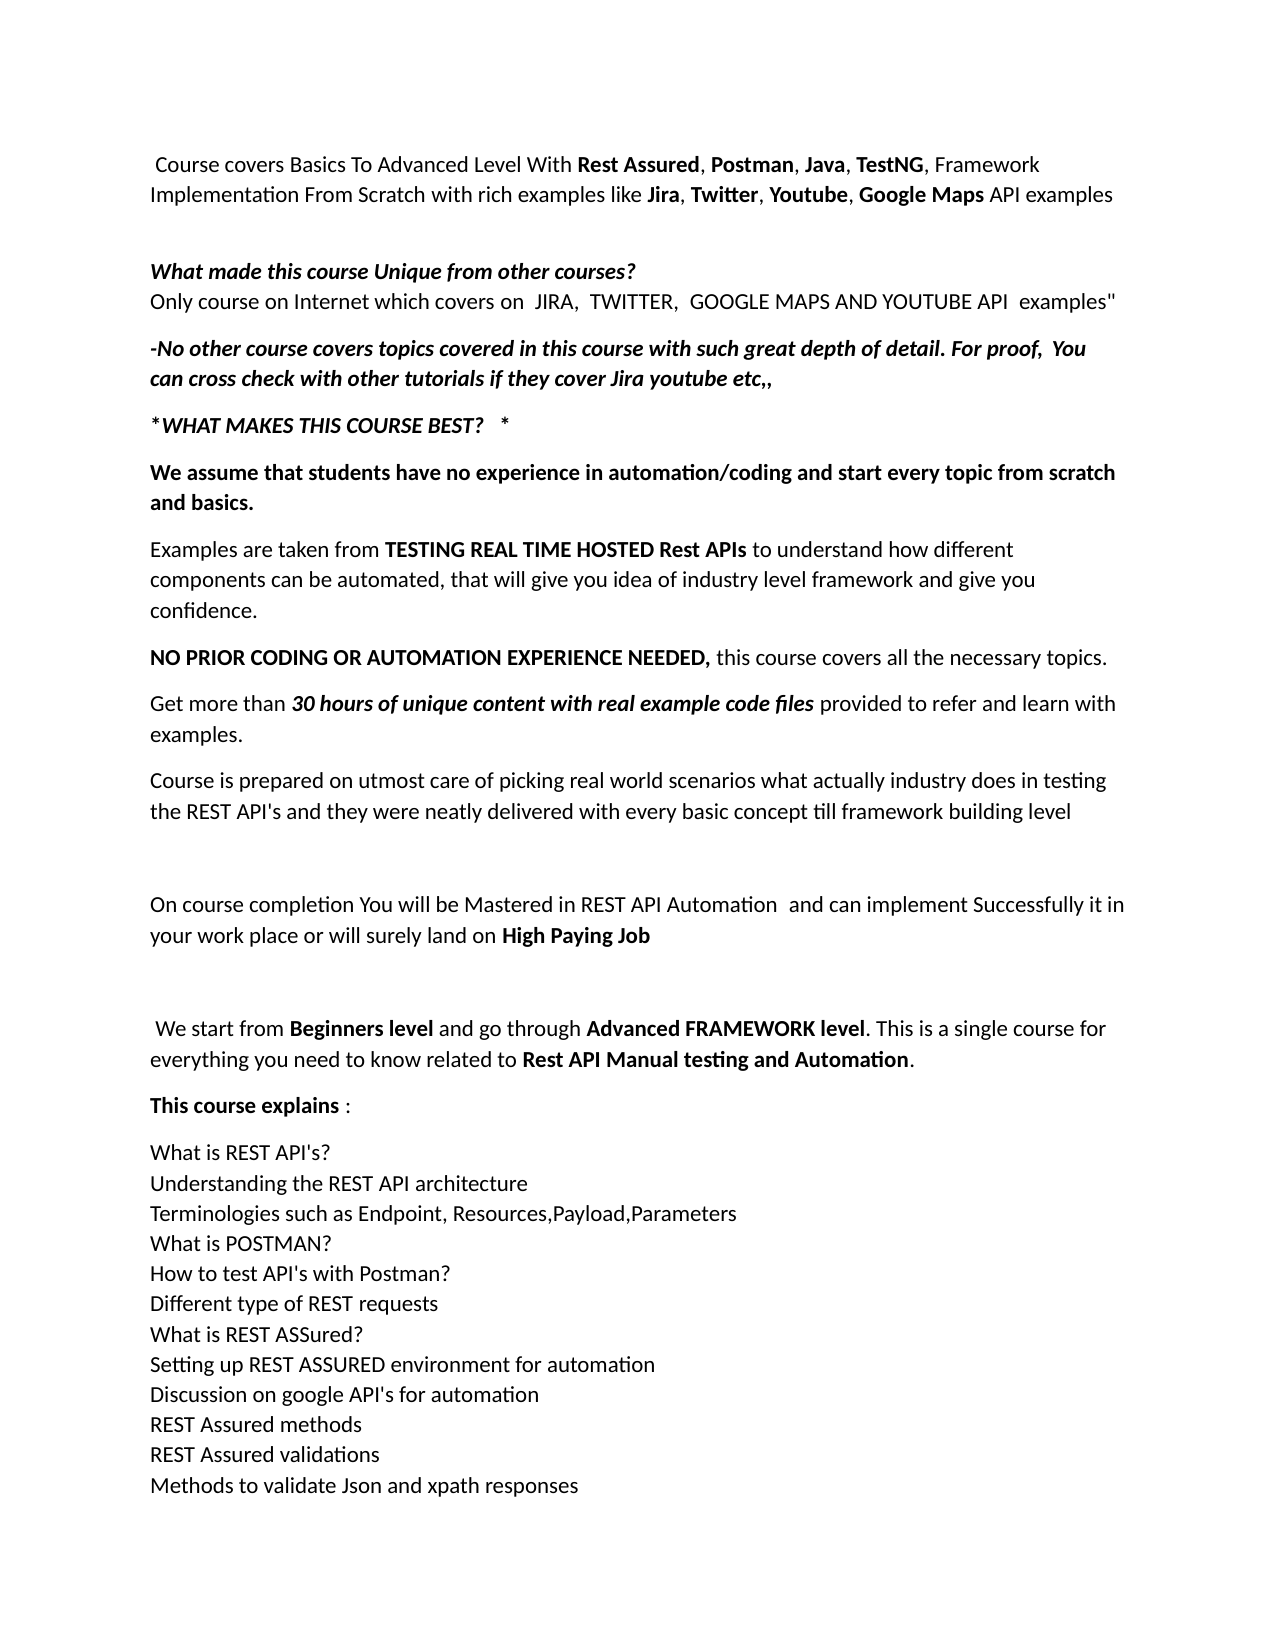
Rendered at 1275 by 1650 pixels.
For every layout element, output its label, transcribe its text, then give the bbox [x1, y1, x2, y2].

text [150, 1138, 1125, 1499]
text What made this course Unique from other courses? Only course on Internet which covers on JIRA, TWITTER, GOOGLE MAPS AND YOUTUBE API examples" [150, 257, 1125, 316]
text Course is prepared on utmost care of picking real world scenarios what actually industry does in testing the REST API's and they were neatly delivered with every basic concept till framework building level [150, 767, 1125, 825]
text Get more than 30 hours of unique content with real example code files provided to refer and learn with examples. [150, 689, 1125, 748]
text Examples are taken from TESTING REAL TIME HOSTED Rest APIs to understand how different components can be automated, that will give you idea of industry level framework and give you confidence. [150, 535, 1125, 624]
text -No other course covers topics covered in this course with such great depth of detail. For proof, You can cross check with other tutorials if they cover Jira youtube etc,, [150, 334, 1125, 393]
text We start from Beginners level and go through Advanced FRAMEWORK level. This is a single course for everything you need to know related to Rest API Manual testing and Automation. [150, 1014, 1125, 1073]
text *WHAT MAKES THIS COURSE BEST? * [150, 411, 1125, 439]
text On course completion You will be Mastered in REST API Automation and can implement Successfully it in your work place or will surely land on High Paying Job [150, 891, 1125, 949]
text This course explains : [150, 1092, 1125, 1120]
text We assume that students have no experience in automation/coding and start every topic from scratch and basics. [150, 458, 1125, 517]
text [150, 150, 1125, 238]
text NO PRIOR CODING OR AUTOMATION EXPERIENCE NEEDED, this course covers all the necessary topics. [150, 643, 1125, 671]
